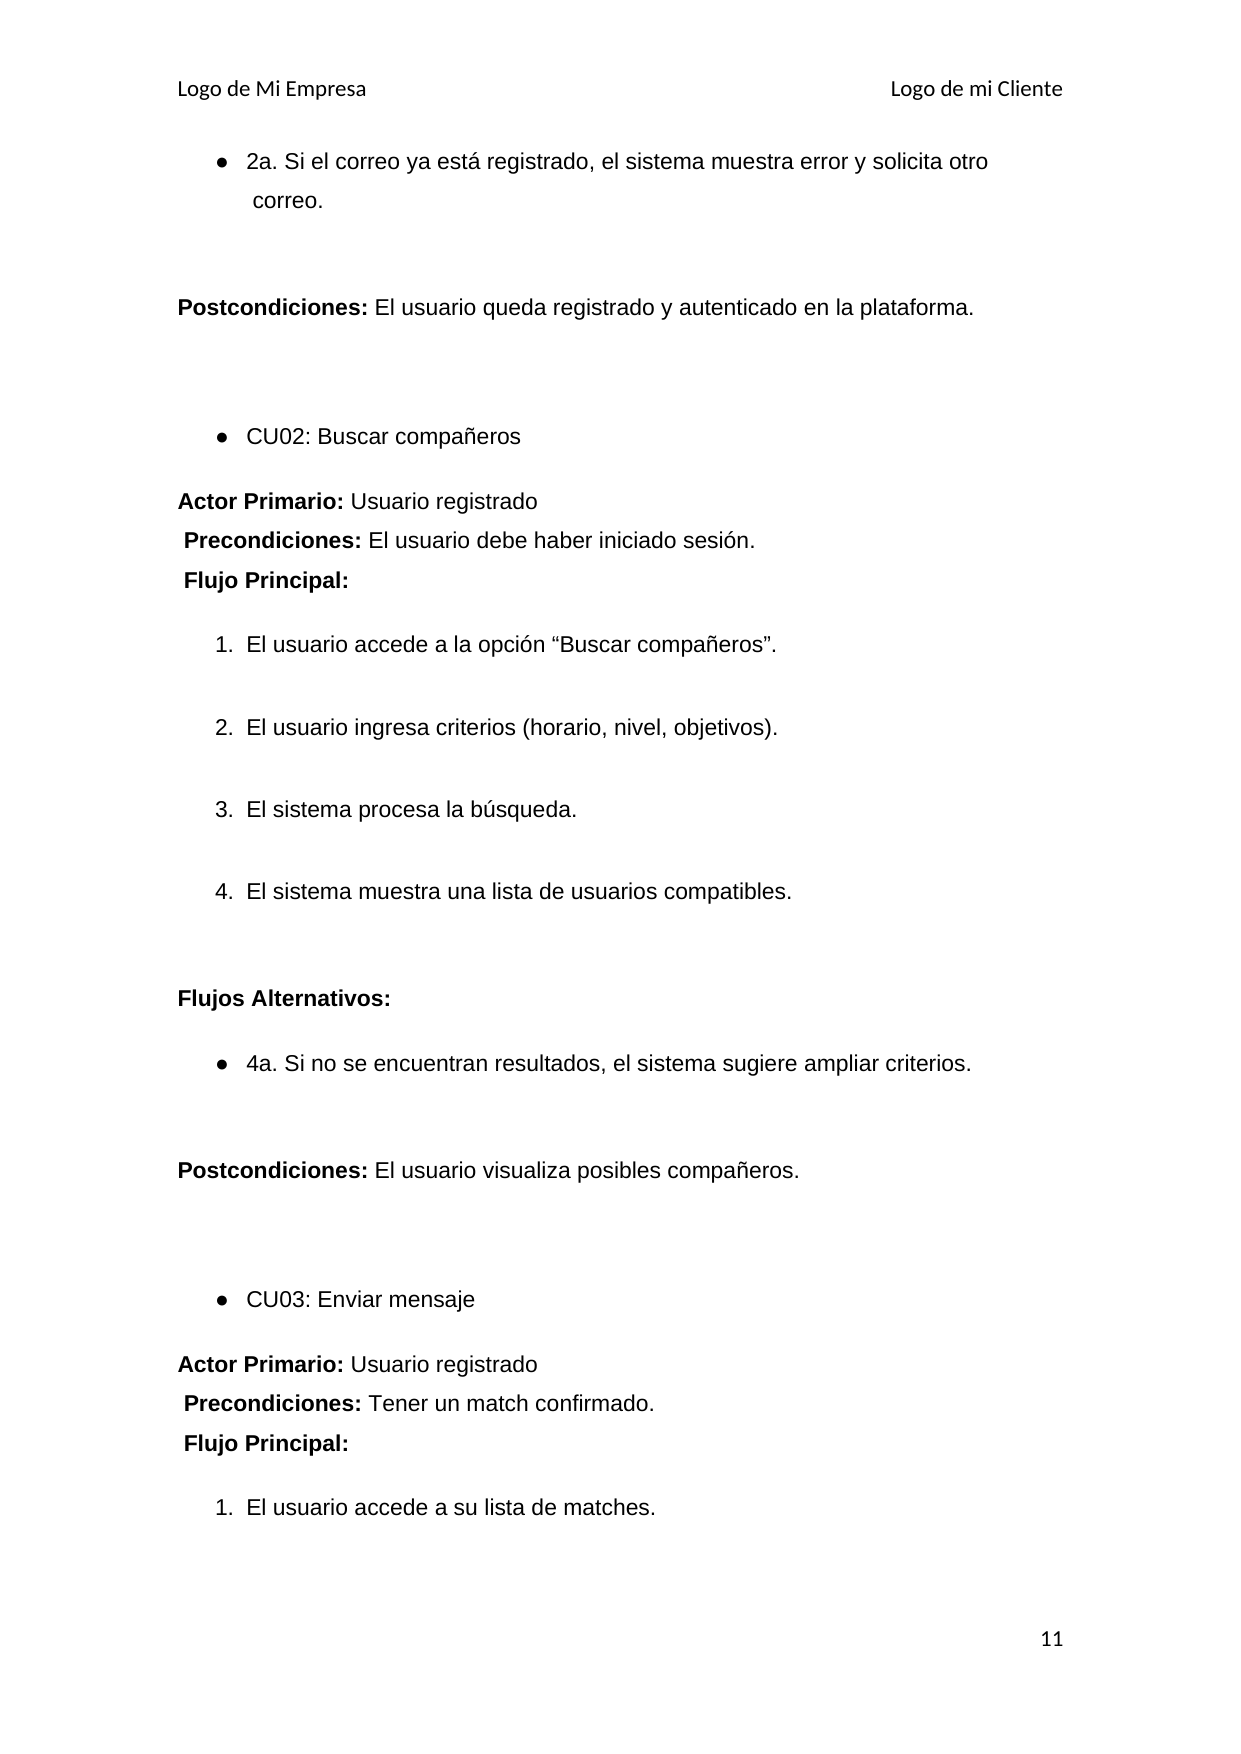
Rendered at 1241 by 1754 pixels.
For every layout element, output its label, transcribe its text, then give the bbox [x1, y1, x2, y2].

text Flujos Alternativos: [177, 985, 1063, 1012]
list El sistema muestra una lista de usuarios compatibles. [215, 878, 1063, 946]
list 2a. Si el correo ya está registrado, el sistema muestra error y solicita otro correo. [215, 148, 1063, 255]
text Actor Primario: Usuario registrado Precondiciones: Tener un match confirmado. Flujo Principal: [177, 1351, 1063, 1456]
list El usuario ingresa criterios (horario, nivel, objetivos). [215, 713, 1063, 782]
list El usuario accede a su lista de matches. [215, 1494, 1063, 1562]
list 4a. Si no se encuentran resultados, el sistema sugiere ampliar criterios. [215, 1050, 1063, 1118]
text Postcondiciones: El usuario queda registrado y autenticado en la plataforma. [177, 294, 1063, 321]
list El sistema procesa la búsqueda. [215, 796, 1063, 864]
list CU03: Enviar mensaje [215, 1286, 1063, 1312]
text Postcondiciones: El usuario visualiza posibles compañeros. [177, 1157, 1063, 1183]
list El usuario accede a la opción “Buscar compañeros”. [215, 631, 1063, 699]
list CU02: Buscar compañeros [215, 423, 1063, 450]
text Actor Primario: Usuario registrado Precondiciones: El usuario debe haber iniciado sesión. Flujo Principal: [177, 488, 1063, 593]
